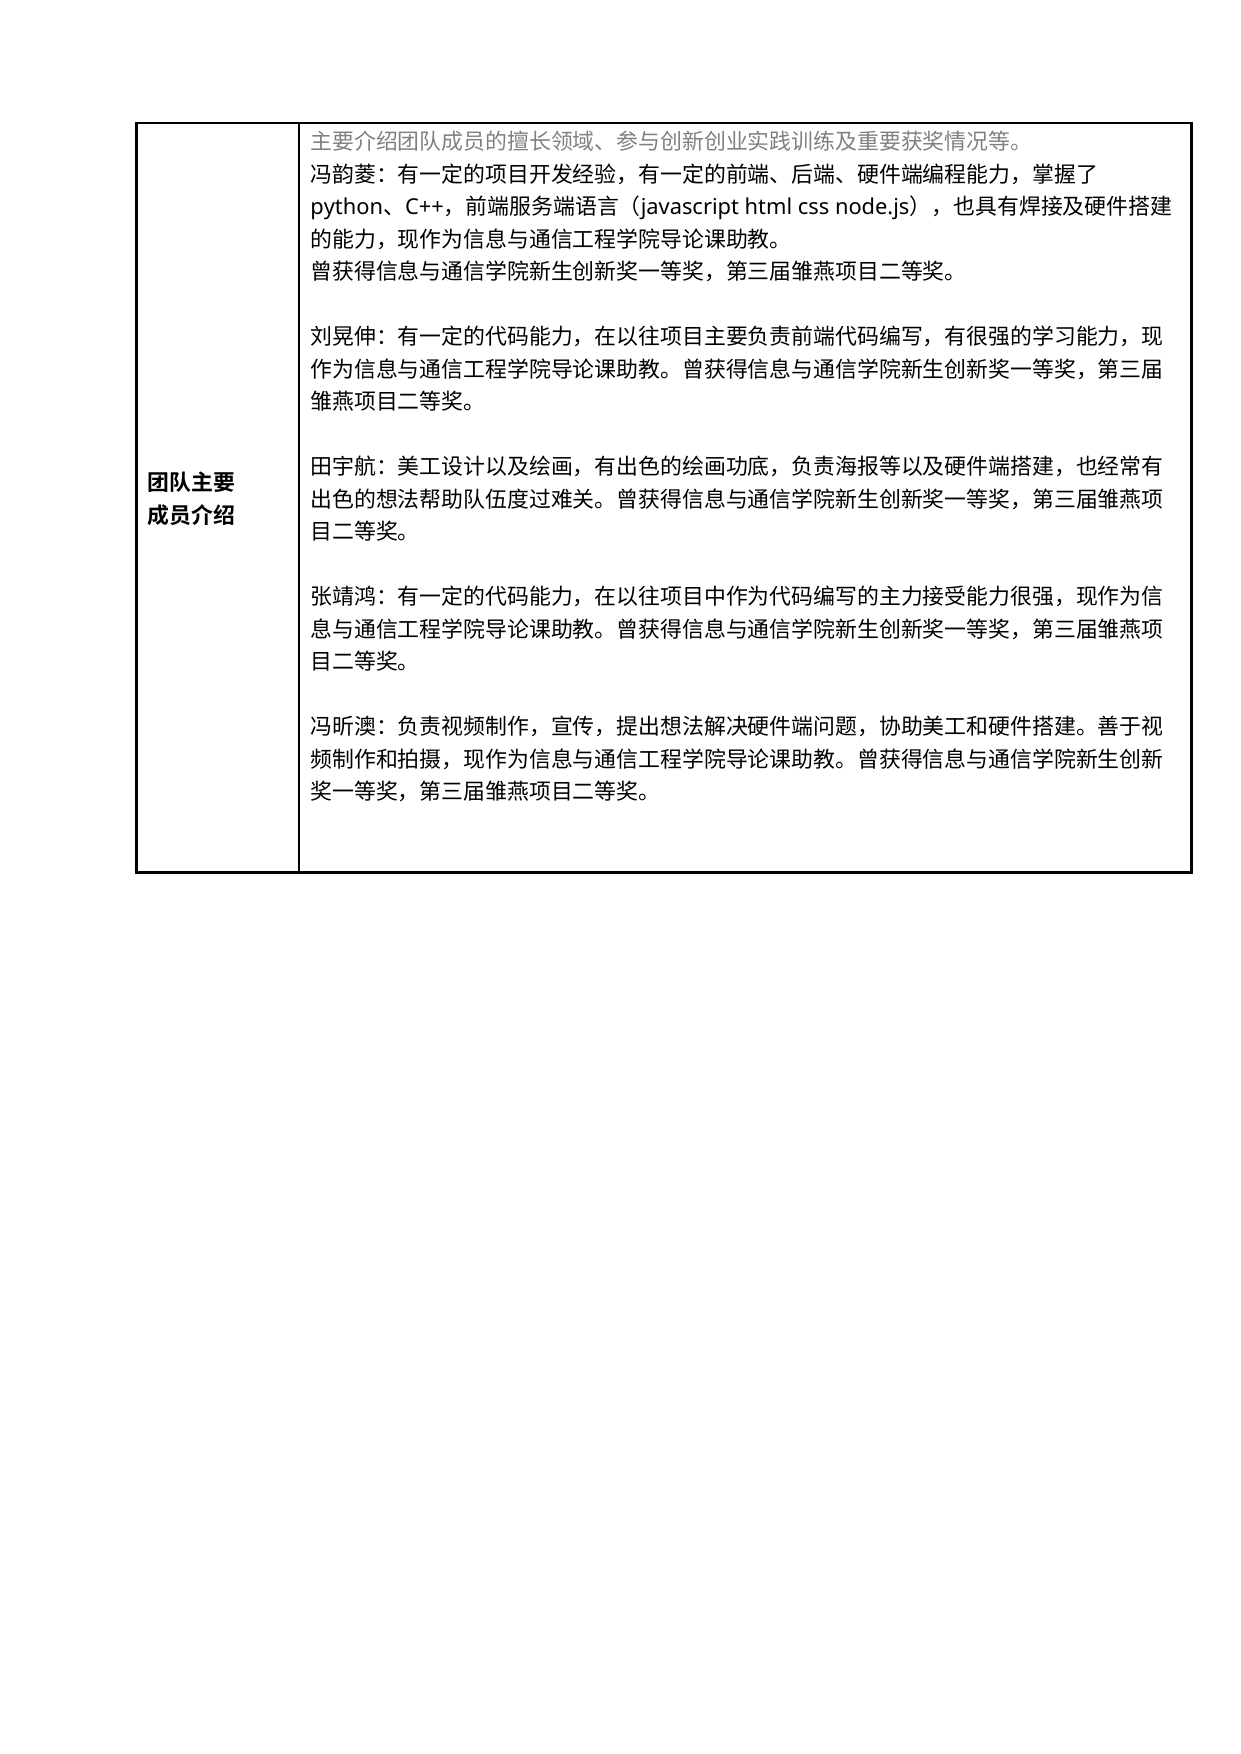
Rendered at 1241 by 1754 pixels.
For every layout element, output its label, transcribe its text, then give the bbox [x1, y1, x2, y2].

table_cell 主要介绍团队成员的擅长领域、参与创新创业实践训练及重要获奖情况等。 冯韵菱：有一定的项目开发经验，有一定的前端、后端、硬件端编程能力，掌握了python、C++，前端服务端语言（javascript html css node.js），也具有焊接及硬件搭建的能力，现作为信息与通信工程学院导论课助教。 曾获得信息与通信学院新生创新奖一等奖，第三届雏燕项目二等奖。 刘晃伸：有一定的代码能力，在以往项目主要负责前端代码编写，有很强的学习能力，现作为信息与通信工程学院导论课助教。曾获得信息与通信学院新生创新奖一等奖，第三届雏燕项目二等奖。 田宇航：美工设计以及绘画，有出色的绘画功底，负责海报等以及硬件端搭建，也经常有出色的想法帮助队伍度过难关。曾获得信息与通信学院新生创新奖一等奖，第三届雏燕项目二等奖。 张靖鸿：有一定的代码能力，在以往项目中作为代码编写的主力接受能力很强，现作为信息与通信工程学院导论课助教。曾获得信息与通信学院新生创新奖一等奖，第三届雏燕项目二等奖。 冯昕澳：负责视频制作，宣传，提出想法解决硬件端问题，协助美工和硬件搭建。善于视频制作和拍摄，现作为信息与通信工程学院导论课助教。曾获得信息与通信学院新生创新奖一等奖，第三届雏燕项目二等奖。 [300, 124, 1190, 871]
table_cell 团队主要 成员介绍 [138, 124, 298, 871]
